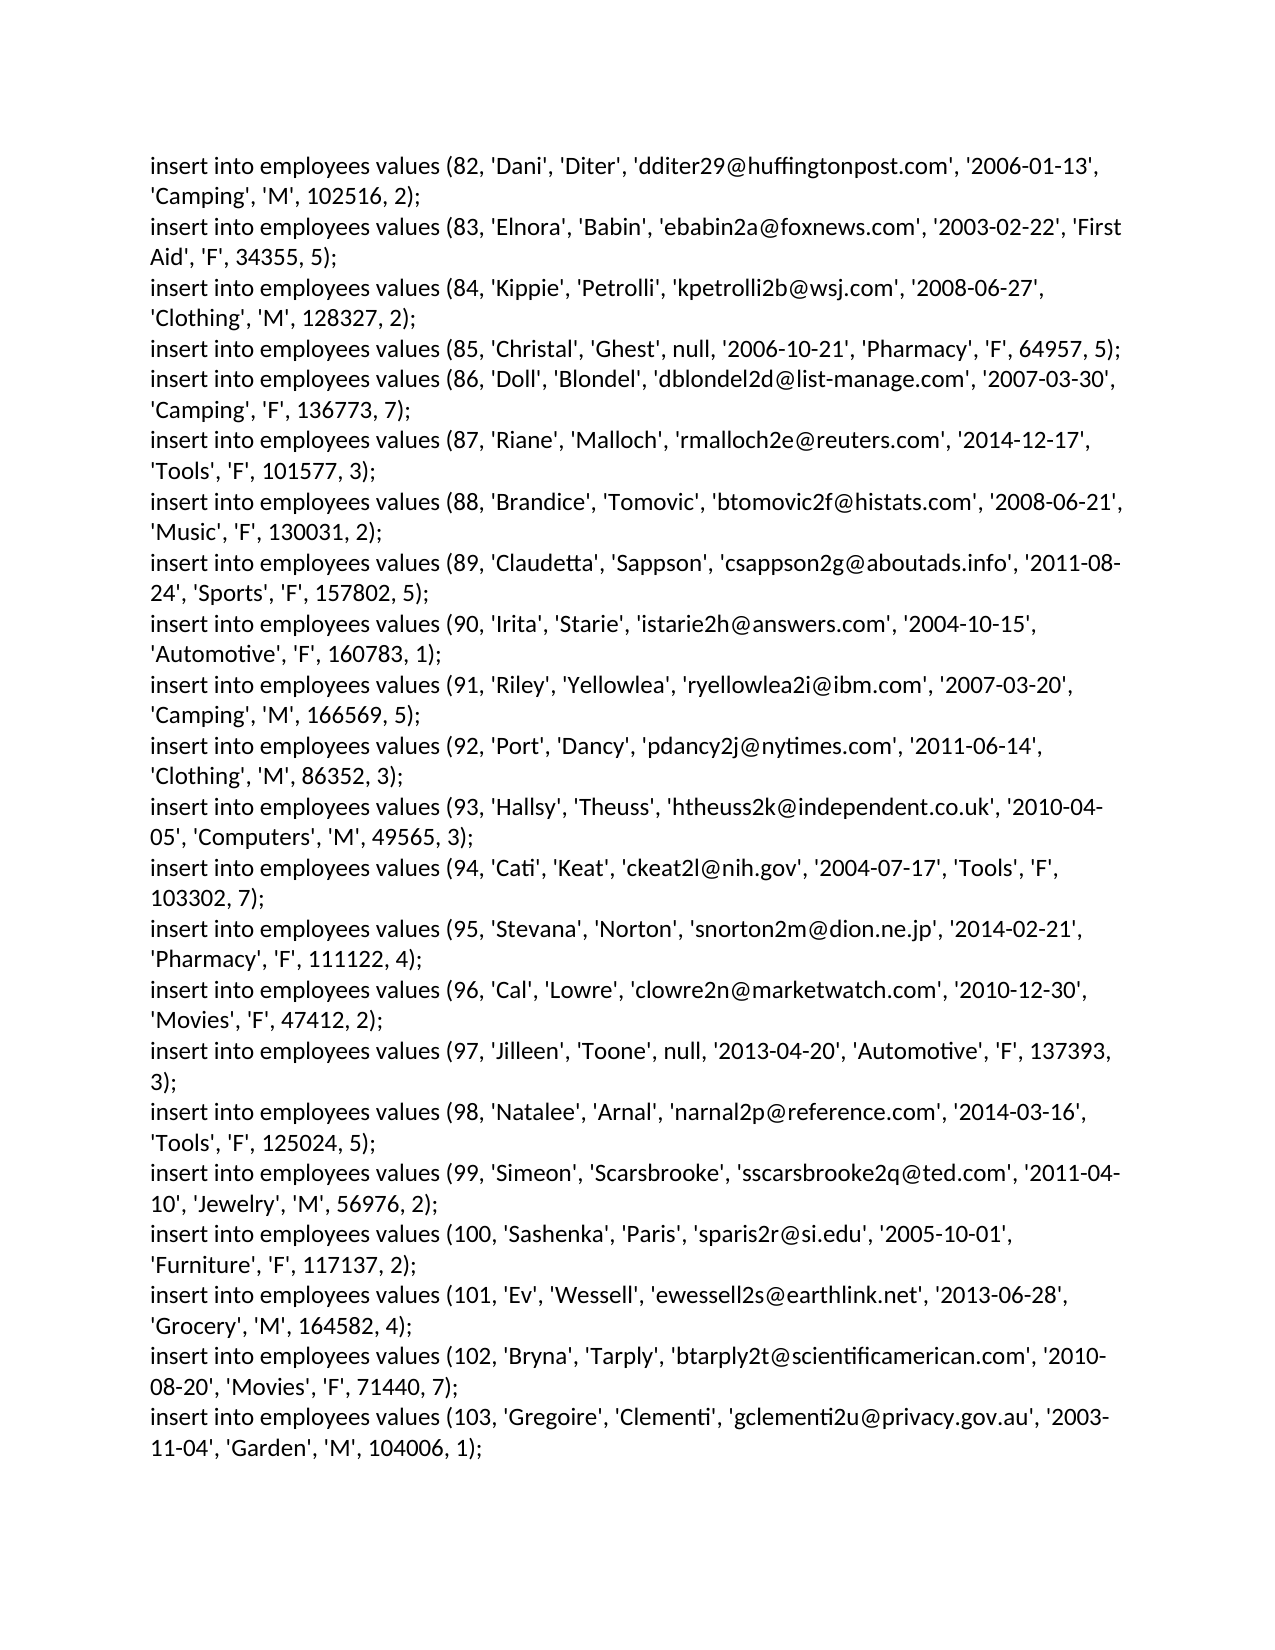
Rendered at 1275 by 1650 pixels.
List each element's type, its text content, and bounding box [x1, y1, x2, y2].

text insert into employees values (90, 'Irita', 'Starie', 'istarie2h@answers.com', '2004-10-15', 'Automotive', 'F', 160783, 1); [150, 608, 1125, 669]
text insert into employees values (84, 'Kippie', 'Petrolli', 'kpetrolli2b@wsj.com', '2008-06-27', 'Clothing', 'M', 128327, 2); [150, 272, 1125, 333]
text insert into employees values (95, 'Stevana', 'Norton', 'snorton2m@dion.ne.jp', '2014-02-21', 'Pharmacy', 'F', 111122, 4); [150, 913, 1125, 974]
text insert into employees values (87, 'Riane', 'Malloch', 'rmalloch2e@reuters.com', '2014-12-17', 'Tools', 'F', 101577, 3); [150, 425, 1125, 486]
text insert into employees values (103, 'Gregoire', 'Clementi', 'gclementi2u@privacy.gov.au', '2003-11-04', 'Garden', 'M', 104006, 1); [150, 1401, 1125, 1462]
text insert into employees values (101, 'Ev', 'Wessell', 'ewessell2s@earthlink.net', '2013-06-28', 'Grocery', 'M', 164582, 4); [150, 1279, 1125, 1340]
text insert into employees values (92, 'Port', 'Dancy', 'pdancy2j@nytimes.com', '2011-06-14', 'Clothing', 'M', 86352, 3); [150, 730, 1125, 791]
text insert into employees values (94, 'Cati', 'Keat', 'ckeat2l@nih.gov', '2004-07-17', 'Tools', 'F', 103302, 7); [150, 852, 1125, 913]
text insert into employees values (82, 'Dani', 'Diter', 'dditer29@huffingtonpost.com', '2006-01-13', 'Camping', 'M', 102516, 2); [150, 150, 1125, 211]
text insert into employees values (102, 'Bryna', 'Tarply', 'btarply2t@scientificamerican.com', '2010-08-20', 'Movies', 'F', 71440, 7); [150, 1340, 1125, 1401]
text insert into employees values (88, 'Brandice', 'Tomovic', 'btomovic2f@histats.com', '2008-06-21', 'Music', 'F', 130031, 2); [150, 486, 1125, 547]
text insert into employees values (98, 'Natalee', 'Arnal', 'narnal2p@reference.com', '2014-03-16', 'Tools', 'F', 125024, 5); [150, 1096, 1125, 1157]
text insert into employees values (83, 'Elnora', 'Babin', 'ebabin2a@foxnews.com', '2003-02-22', 'First Aid', 'F', 34355, 5); [150, 211, 1125, 272]
text insert into employees values (85, 'Christal', 'Ghest', null, '2006-10-21', 'Pharmacy', 'F', 64957, 5); [150, 333, 1125, 364]
text insert into employees values (97, 'Jilleen', 'Toone', null, '2013-04-20', 'Automotive', 'F', 137393, 3); [150, 1035, 1125, 1096]
text insert into employees values (96, 'Cal', 'Lowre', 'clowre2n@marketwatch.com', '2010-12-30', 'Movies', 'F', 47412, 2); [150, 974, 1125, 1035]
text insert into employees values (93, 'Hallsy', 'Theuss', 'htheuss2k@independent.co.uk', '2010-04-05', 'Computers', 'M', 49565, 3); [150, 791, 1125, 852]
text insert into employees values (89, 'Claudetta', 'Sappson', 'csappson2g@aboutads.info', '2011-08-24', 'Sports', 'F', 157802, 5); [150, 547, 1125, 608]
text insert into employees values (100, 'Sashenka', 'Paris', 'sparis2r@si.edu', '2005-10-01', 'Furniture', 'F', 117137, 2); [150, 1218, 1125, 1279]
text insert into employees values (86, 'Doll', 'Blondel', 'dblondel2d@list-manage.com', '2007-03-30', 'Camping', 'F', 136773, 7); [150, 364, 1125, 425]
text insert into employees values (91, 'Riley', 'Yellowlea', 'ryellowlea2i@ibm.com', '2007-03-20', 'Camping', 'M', 166569, 5); [150, 669, 1125, 730]
text insert into employees values (99, 'Simeon', 'Scarsbrooke', 'sscarsbrooke2q@ted.com', '2011-04-10', 'Jewelry', 'M', 56976, 2); [150, 1157, 1125, 1218]
